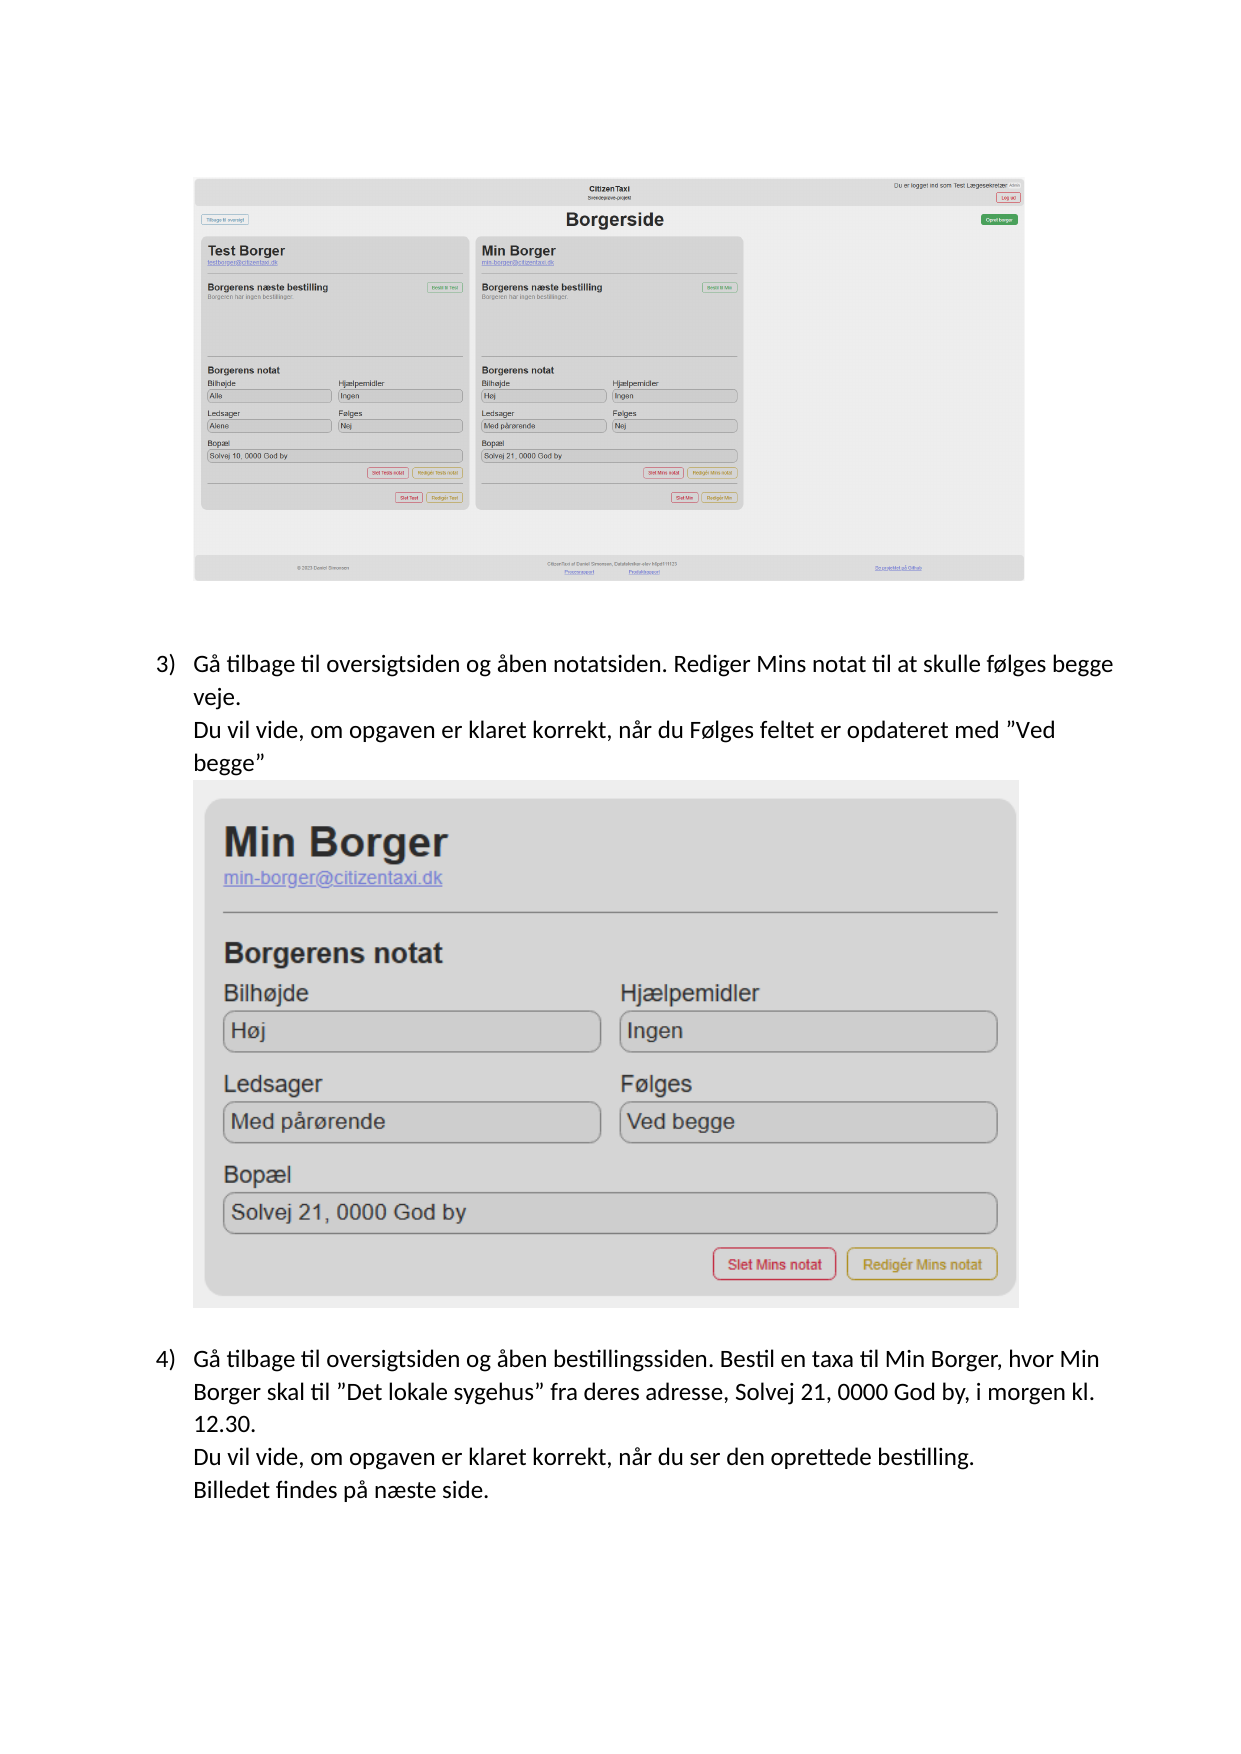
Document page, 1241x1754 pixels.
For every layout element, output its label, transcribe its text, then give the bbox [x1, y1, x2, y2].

list Gå tilbage til oversigtsiden og åben notatsiden. Rediger Mins notat til at skulle følges begge veje. [156, 648, 1122, 712]
list Gå tilbage til oversigtsiden og åben bestillingssiden. Bestil en taxa til Min Borger, hvor Min Borger skal til ”Det lokale sygehus” fra deres adresse, Solvej 21, 0000 God by, i morgen kl. 12.30. [156, 1343, 1122, 1439]
picture [193, 177, 1025, 581]
picture [193, 780, 1019, 1308]
list Billedet findes på næste side. [193, 1474, 1122, 1505]
list Du vil vide, om opgaven er klaret korrekt, når du ser den oprettede bestilling. [193, 1441, 1122, 1472]
list Du vil vide, om opgaven er klaret korrekt, når du Følges feltet er opdateret med ”Ved begge” [193, 714, 1122, 777]
